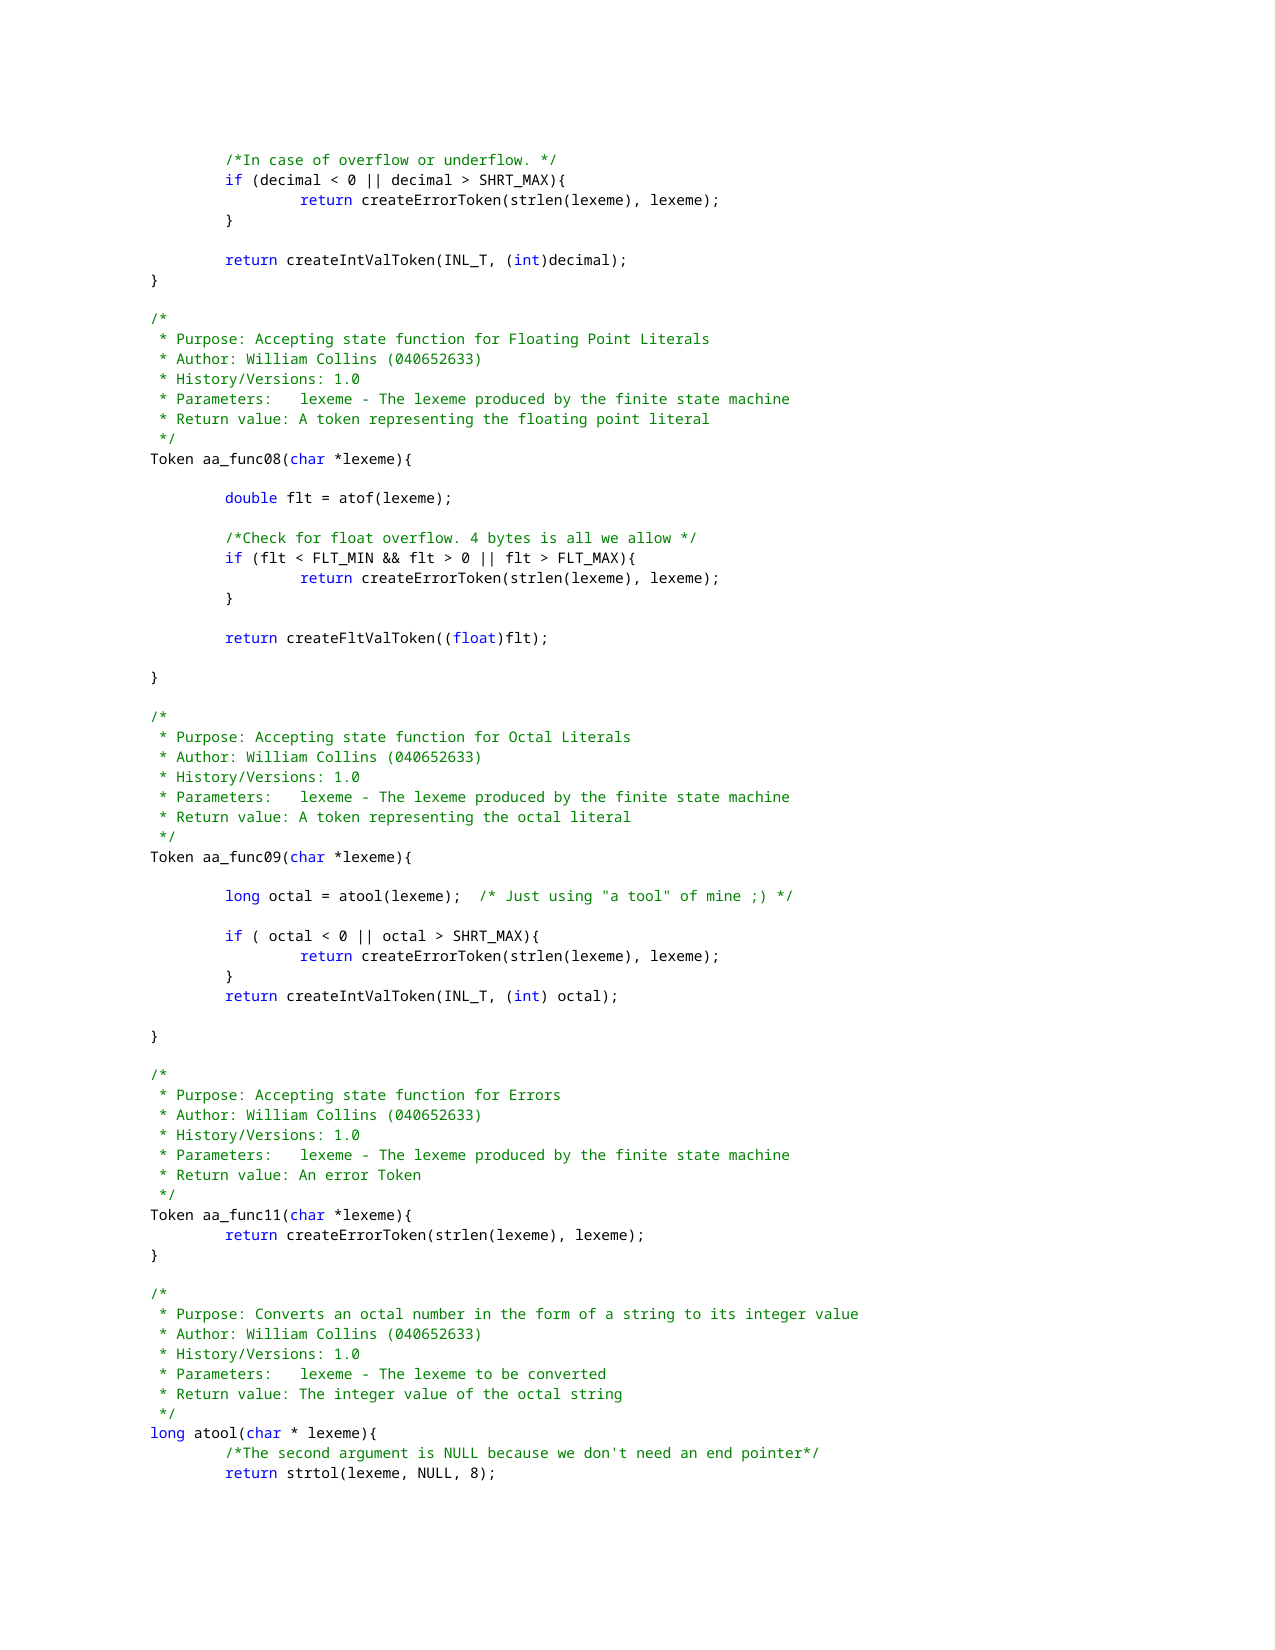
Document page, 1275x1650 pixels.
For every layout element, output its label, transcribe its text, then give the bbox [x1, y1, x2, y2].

text * Purpose: Accepting state function for Floating Point Literals [150, 329, 1125, 349]
text * History/Versions: 1.0 [150, 1125, 1125, 1145]
text * Return value: The integer value of the octal string [150, 1383, 1125, 1403]
text * Parameters: lexeme - The lexeme produced by the finite state machine [150, 389, 1125, 409]
text * Author: William Collins (040652633) [150, 1324, 1125, 1344]
text * Purpose: Accepting state function for Errors [150, 1085, 1125, 1105]
text return createFltValToken((float)flt); [150, 627, 1125, 647]
text * Parameters: lexeme - The lexeme to be converted [150, 1364, 1125, 1383]
text * Author: William Collins (040652633) [150, 1105, 1125, 1125]
text */ [150, 428, 1125, 448]
text Token aa_func11(char *lexeme){ [150, 1204, 1125, 1224]
text } [150, 1244, 1125, 1264]
text return createIntValToken(INL_T, (int)decimal); [150, 249, 1125, 269]
text return createErrorToken(strlen(lexeme), lexeme); [150, 190, 1125, 210]
text * History/Versions: 1.0 [150, 1344, 1125, 1364]
text } [150, 210, 1125, 229]
text long octal = atool(lexeme); /* Just using "a tool" of mine ;) */ [150, 886, 1125, 906]
text */ [150, 1184, 1125, 1204]
text * Return value: A token representing the floating point literal [150, 409, 1125, 428]
text * History/Versions: 1.0 [150, 767, 1125, 787]
text } [150, 269, 1125, 289]
text * Parameters: lexeme - The lexeme produced by the finite state machine [150, 1145, 1125, 1165]
text if (flt < FLT_MIN && flt > 0 || flt > FLT_MAX){ [150, 548, 1125, 568]
text * Purpose: Accepting state function for Octal Literals [150, 727, 1125, 747]
text /*In case of overflow or underflow. */ [150, 150, 1125, 170]
text return createErrorToken(strlen(lexeme), lexeme); [150, 946, 1125, 966]
text } [150, 588, 1125, 608]
text } [150, 966, 1125, 986]
text * Return value: A token representing the octal literal [150, 807, 1125, 826]
text /*The second argument is NULL because we don't need an end pointer*/ [150, 1443, 1125, 1463]
text long atool(char * lexeme){ [150, 1423, 1125, 1443]
text * Author: William Collins (040652633) [150, 349, 1125, 369]
text if ( octal < 0 || octal > SHRT_MAX){ [150, 926, 1125, 946]
text /* [150, 707, 1125, 727]
text } [150, 667, 1125, 687]
text } [150, 1025, 1125, 1045]
text if (decimal < 0 || decimal > SHRT_MAX){ [150, 170, 1125, 190]
text double flt = atof(lexeme); [150, 488, 1125, 508]
text return strtol(lexeme, NULL, 8); [150, 1463, 1125, 1483]
text /* [150, 1284, 1125, 1304]
text * Parameters: lexeme - The lexeme produced by the finite state machine [150, 787, 1125, 807]
text * Return value: An error Token [150, 1165, 1125, 1184]
text /*Check for float overflow. 4 bytes is all we allow */ [150, 528, 1125, 548]
text /* [150, 309, 1125, 329]
text */ [150, 826, 1125, 846]
text /* [150, 1065, 1125, 1085]
text return createErrorToken(strlen(lexeme), lexeme); [150, 1224, 1125, 1244]
text return createErrorToken(strlen(lexeme), lexeme); [150, 568, 1125, 588]
text * Purpose: Converts an octal number in the form of a string to its integer value [150, 1304, 1125, 1324]
text Token aa_func08(char *lexeme){ [150, 448, 1125, 468]
text Token aa_func09(char *lexeme){ [150, 846, 1125, 866]
text */ [150, 1403, 1125, 1423]
text return createIntValToken(INL_T, (int) octal); [150, 986, 1125, 1006]
text * History/Versions: 1.0 [150, 369, 1125, 389]
text * Author: William Collins (040652633) [150, 747, 1125, 767]
